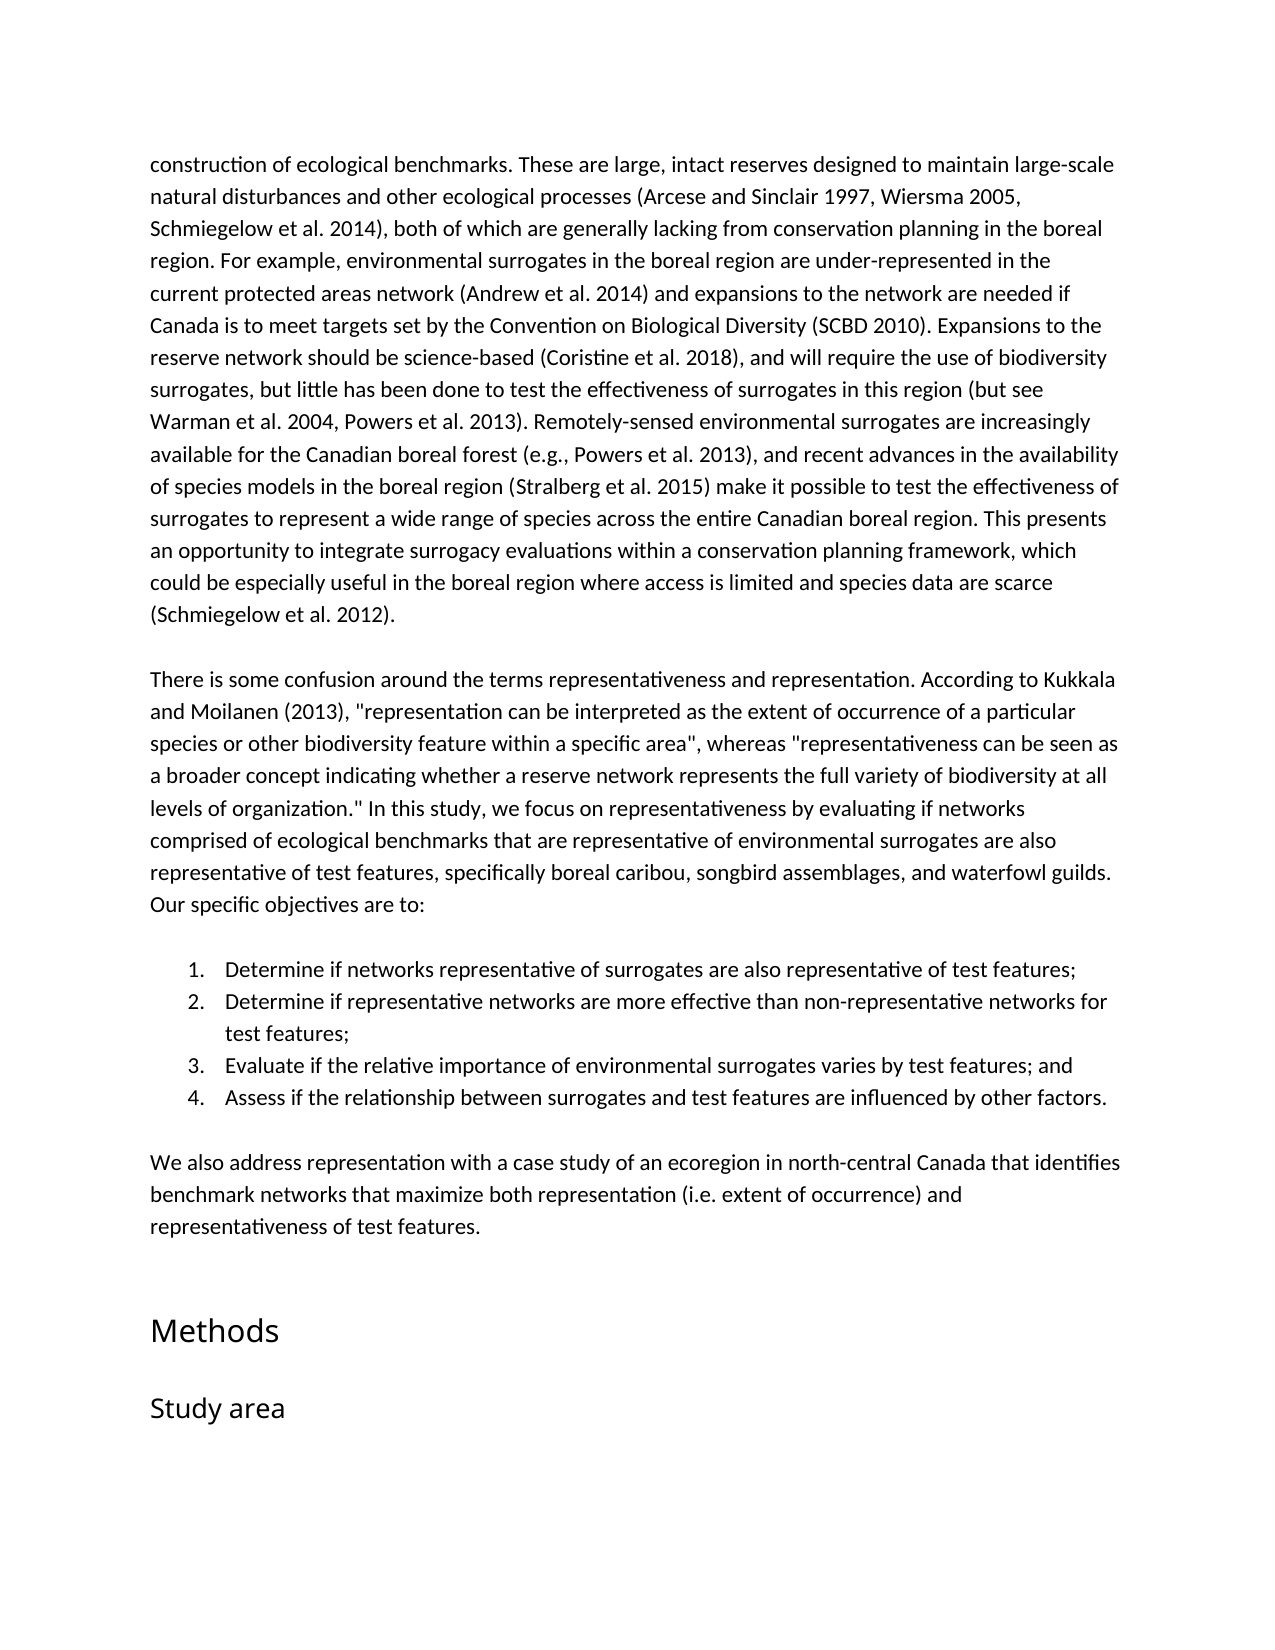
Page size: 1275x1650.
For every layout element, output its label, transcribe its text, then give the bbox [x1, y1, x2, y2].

subtitle Methods [150, 1309, 1125, 1351]
text We also address representation with a case study of an ecoregion in north-central Canada that identifies benchmark networks that maximize both representation (i.e. extent of occurrence) and representativeness of test features. [150, 1148, 1125, 1240]
list Evaluate if the relative importance of environmental surrogates varies by test features; and [187, 1051, 1125, 1079]
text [150, 150, 1125, 629]
list Determine if networks representative of surrogates are also representative of test features; [187, 955, 1125, 983]
text There is some confusion around the terms representativeness and representation. According to Kukkala and Moilanen (2013), "representation can be interpreted as the extent of occurrence of a particular species or other biodiversity feature within a specific area", whereas "representativeness can be seen as a broader concept indicating whether a reserve network represents the full variety of biodiversity at all levels of organization." In this study, we focus on representativeness by evaluating if networks comprised of ecological benchmarks that are representative of environmental surrogates are also representative of test features, specifically boreal caribou, songbird assemblages, and waterfowl guilds. Our specific objectives are to: [150, 665, 1125, 918]
subtitle Study area [150, 1390, 1125, 1427]
list Assess if the relationship between surrogates and test features are influenced by other factors. [187, 1083, 1125, 1111]
list Determine if representative networks are more effective than non-representative networks for test features; [187, 987, 1125, 1047]
